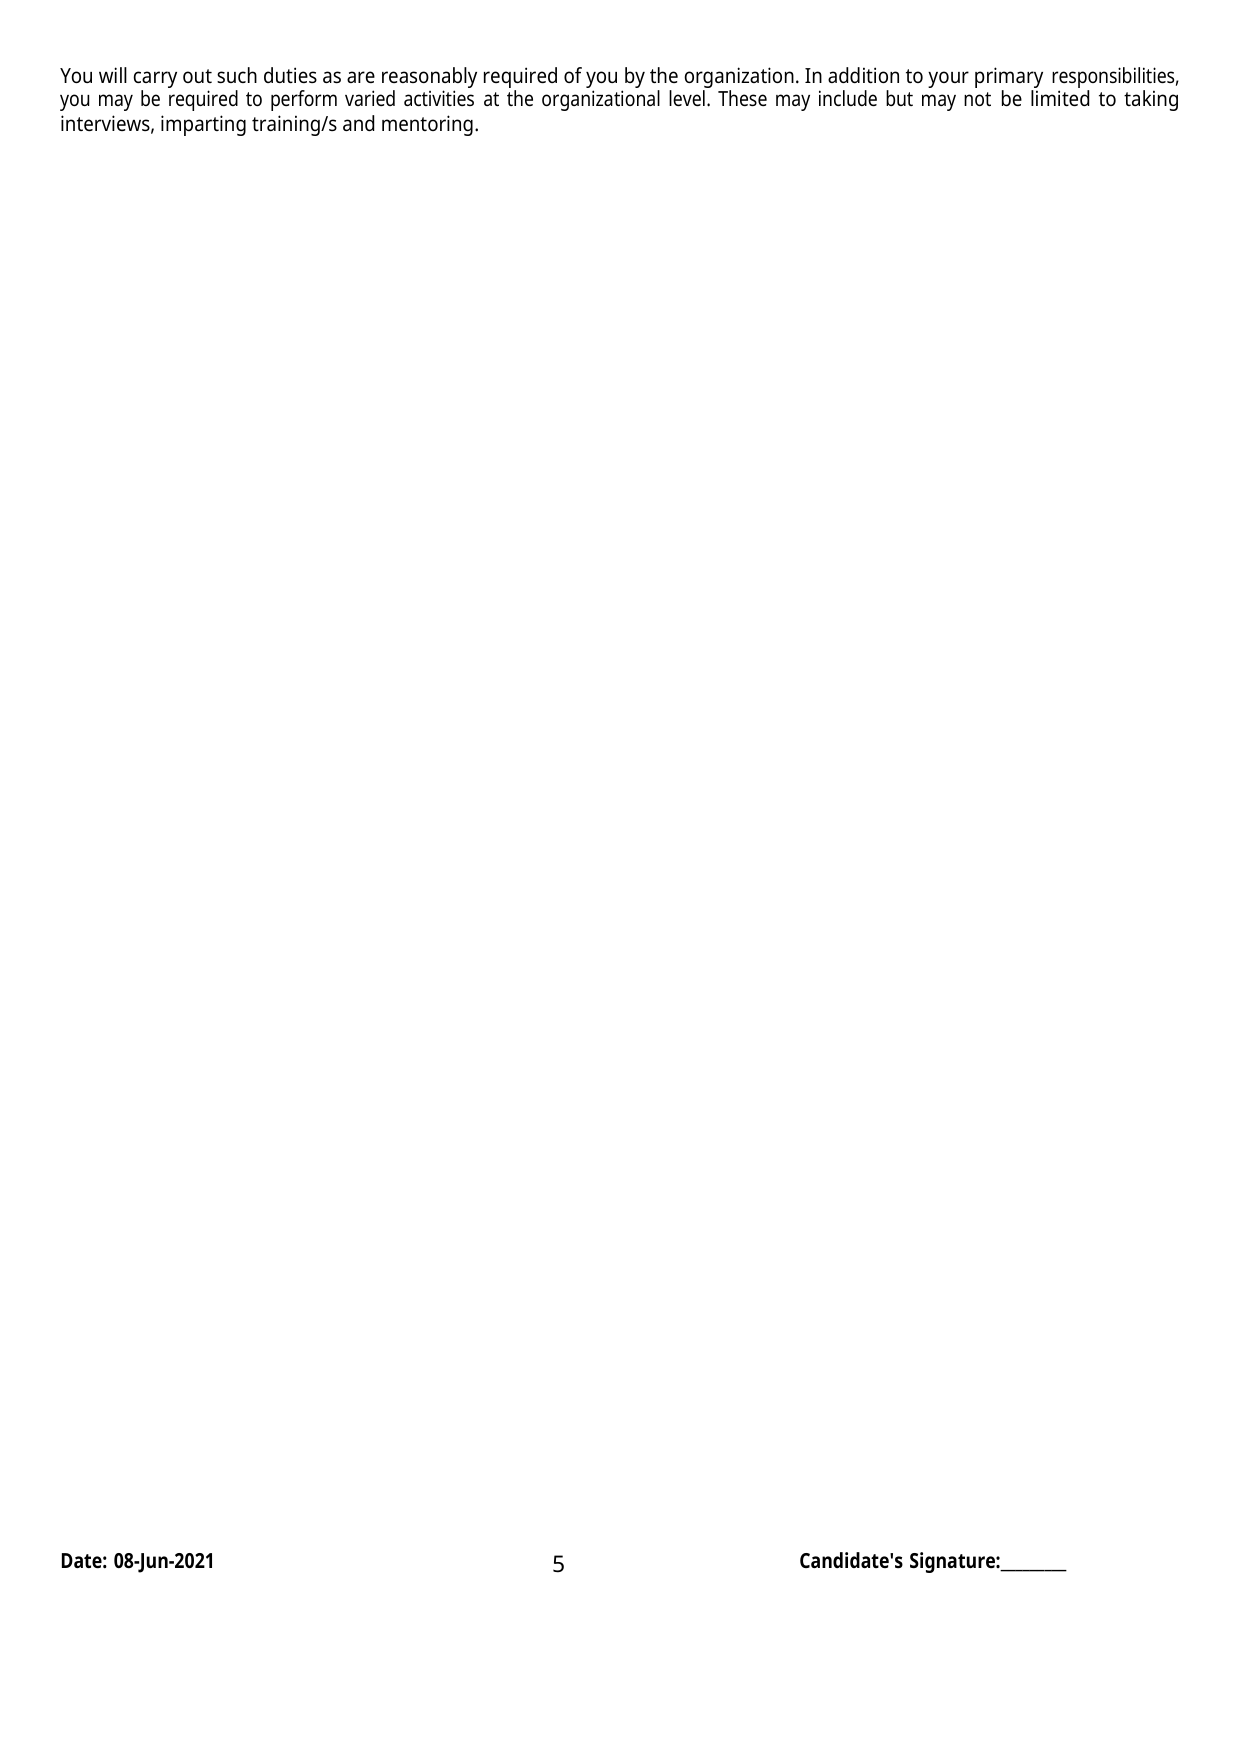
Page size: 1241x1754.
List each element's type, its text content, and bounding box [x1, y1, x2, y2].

text You will carry out such duties as are reasonably required of you by the organization. In addition to your primary responsibilities, you may be required to perform varied activities at the organizational level. These may include but may not be limited to taking interviews, imparting training/s and mentoring. [60, 64, 1180, 137]
